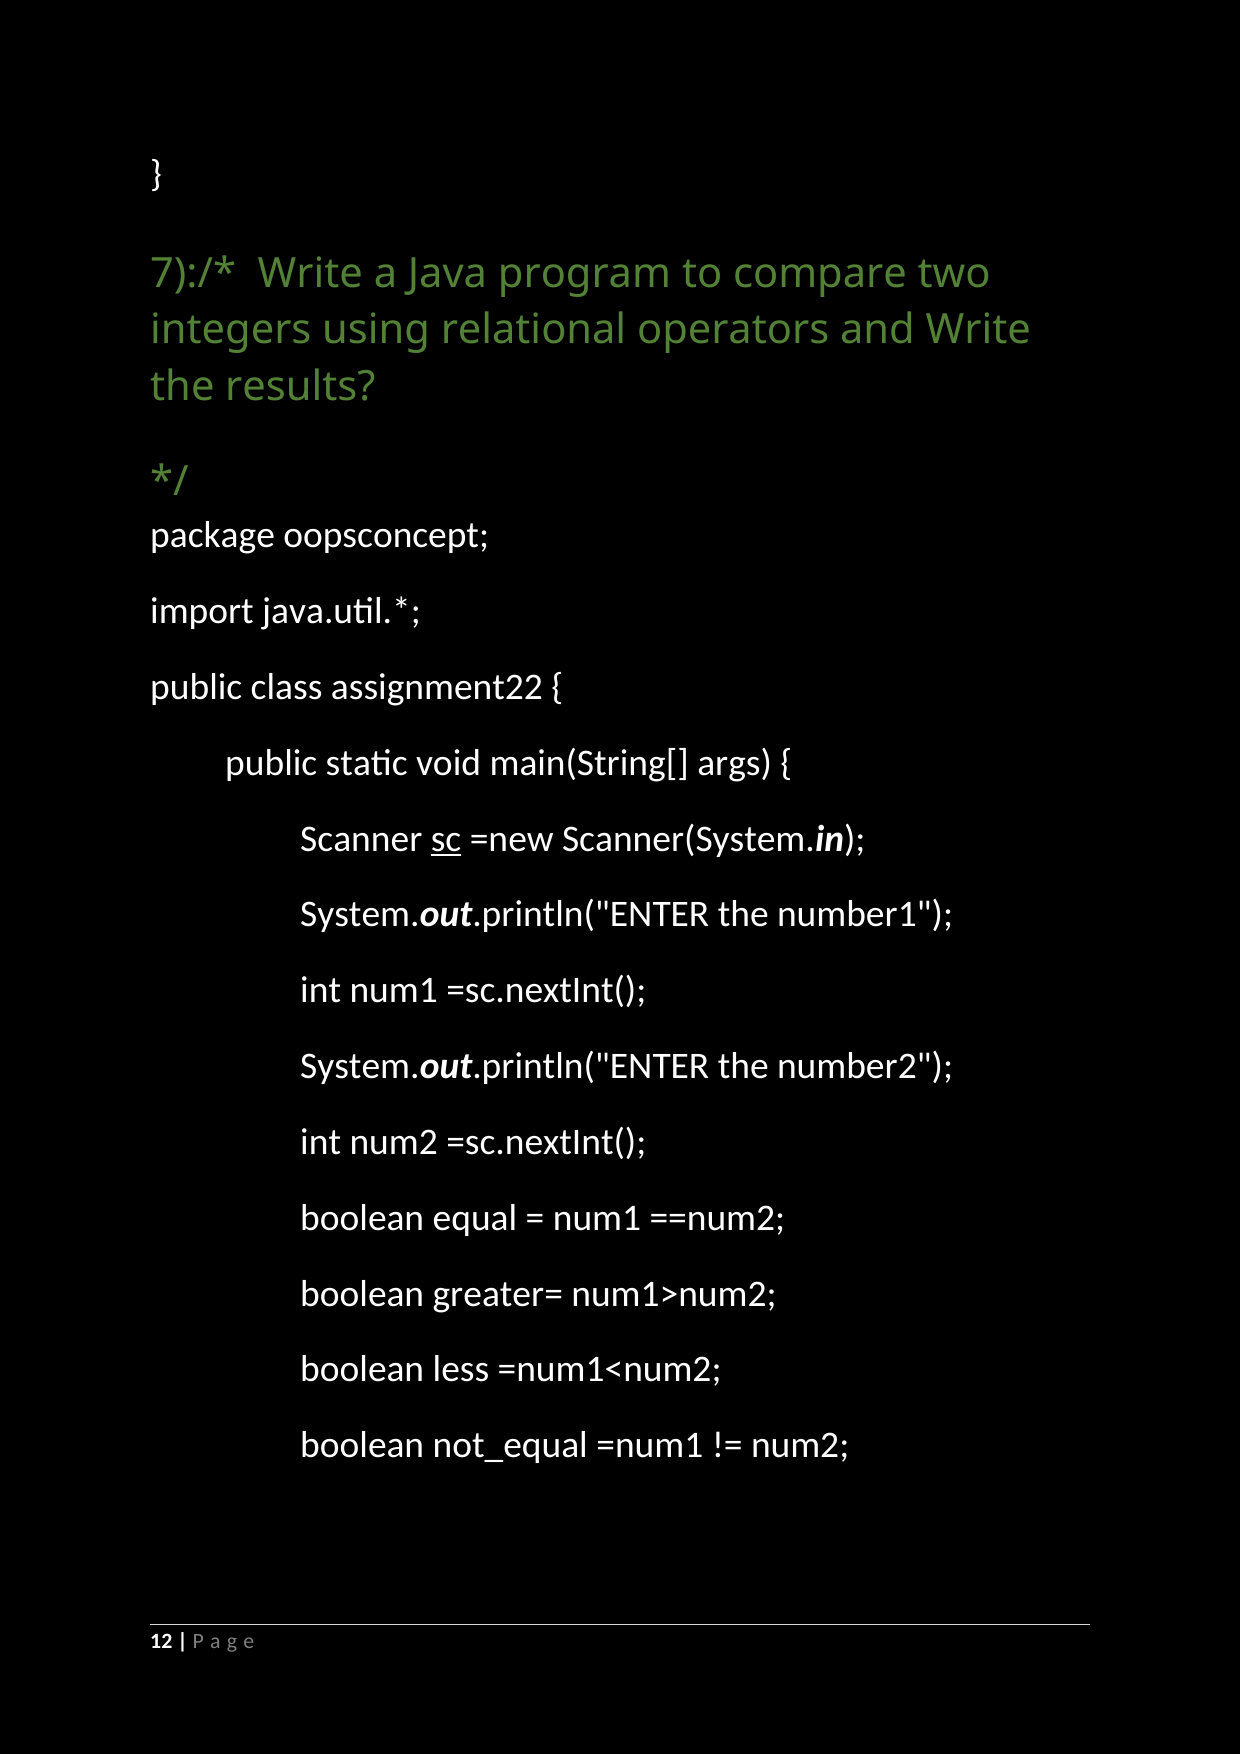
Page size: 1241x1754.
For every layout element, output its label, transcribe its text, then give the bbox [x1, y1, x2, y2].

text boolean greater= num1>num2; [150, 1269, 1090, 1315]
text Scanner sc =new Scanner(System.in); [150, 814, 1090, 860]
text package oopsconcept; [150, 511, 1090, 557]
text boolean equal = num1 ==num2; [150, 1194, 1090, 1239]
text boolean not_equal =num1 != num2; [150, 1421, 1090, 1467]
text System.out.println("ENTER the number2"); [150, 1042, 1090, 1088]
text boolean less =num1<num2; [150, 1345, 1090, 1391]
text int num1 =sc.nextInt(); [150, 966, 1090, 1012]
text } [150, 150, 1090, 196]
text import java.util.*; [150, 587, 1090, 633]
subtitle 7):/* Write a Java program to compare two integers using relational operators and Write the results? [150, 242, 1090, 413]
text System.out.println("ENTER the number1"); [150, 890, 1090, 936]
text public class assignment22 { [150, 663, 1090, 709]
subtitle */ [150, 450, 1090, 507]
text public static void main(String[] args) { [150, 739, 1090, 784]
text int num2 =sc.nextInt(); [150, 1118, 1090, 1164]
